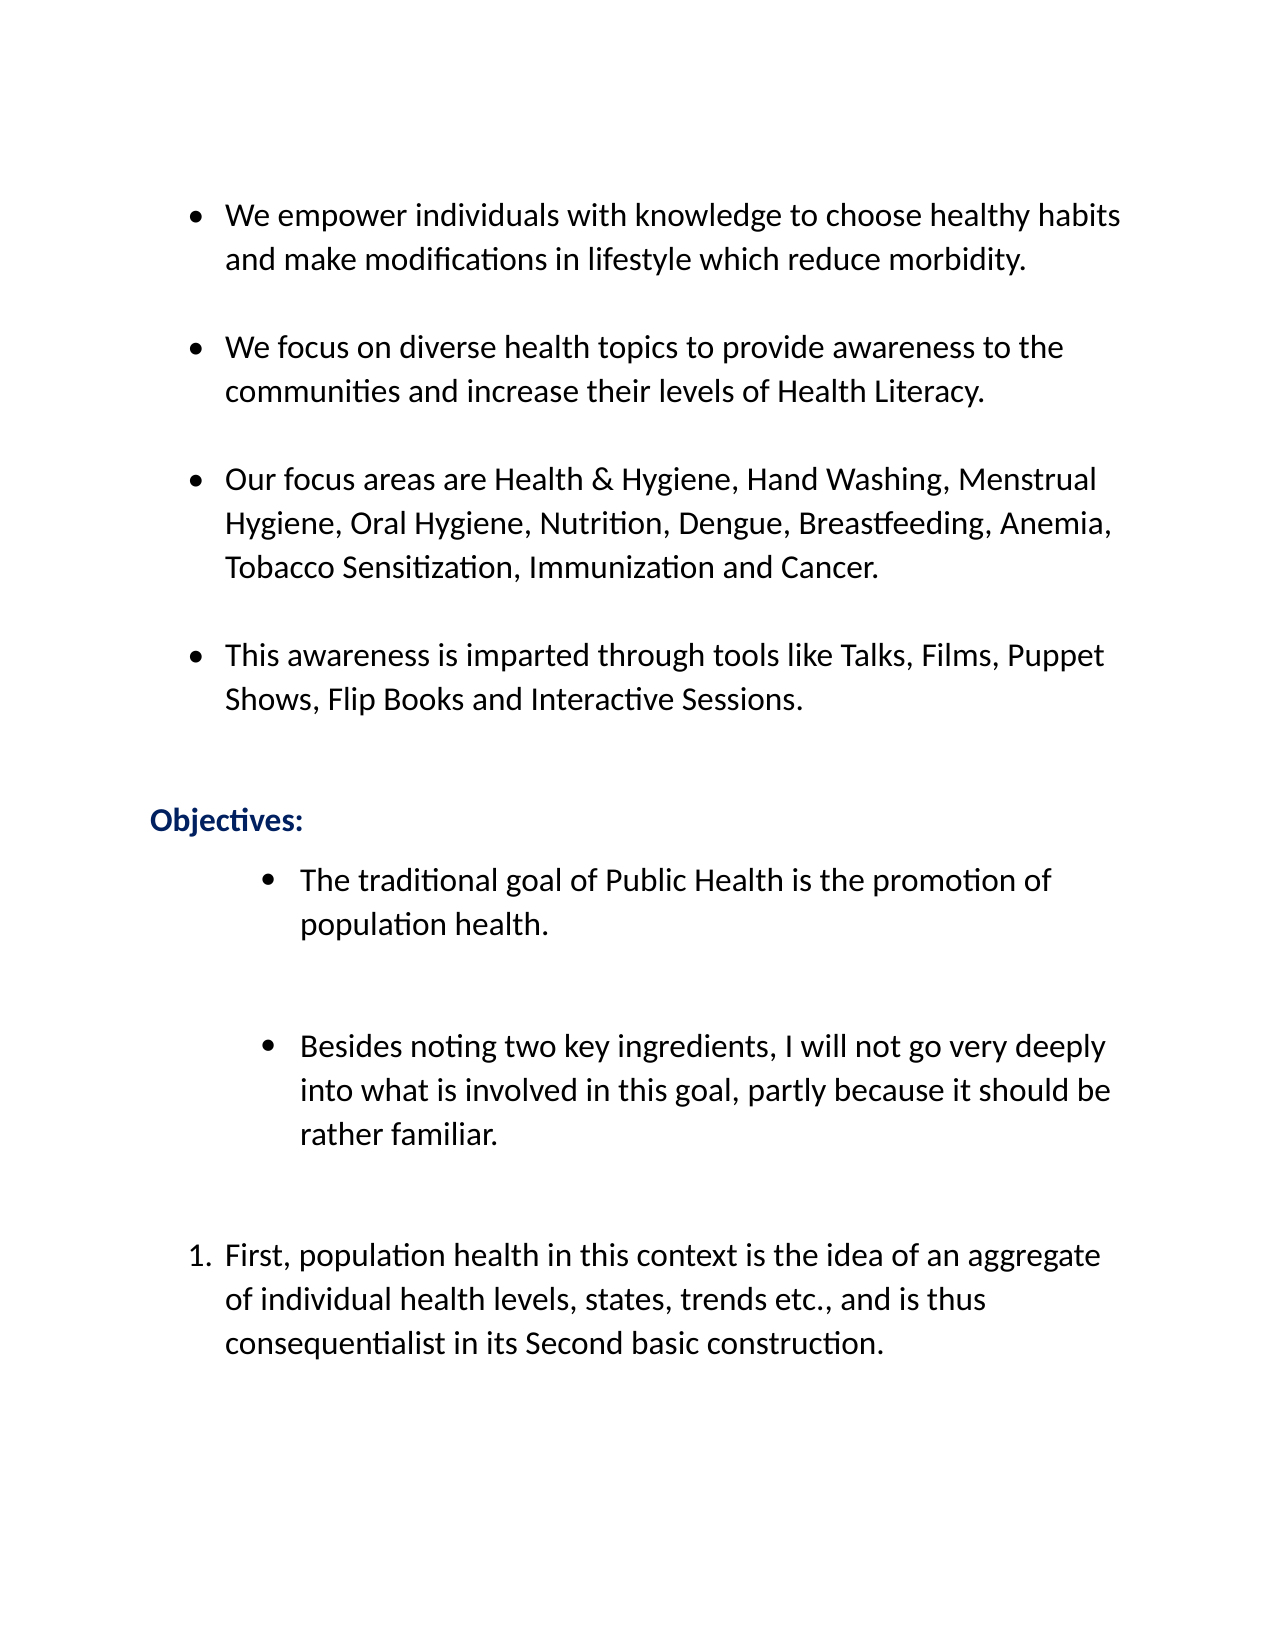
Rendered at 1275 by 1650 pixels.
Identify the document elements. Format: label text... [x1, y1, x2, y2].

list We focus on diverse health topics to provide awareness to the communities and increase their levels of Health Literacy. [187, 326, 1125, 411]
text Objectives: [150, 799, 1125, 839]
list Our focus areas are Health & Hygiene, Hand Washing, Menstrual Hygiene, Oral Hygiene, Nutrition, Dengue, Breastfeeding, Anemia, Tobacco Sensitization, Immunization and Cancer. [187, 458, 1125, 586]
list The traditional goal of Public Health is the promotion of population health. [262, 859, 1125, 944]
list First, population health in this context is the idea of an aggregate of individual health levels, states, trends etc., and is thus consequentialist in its Second basic construction. [187, 1234, 1125, 1362]
list We empower individuals with knowledge to choose healthy habits and make modifications in lifestyle which reduce morbidity. [187, 194, 1125, 279]
list This awareness is imparted through tools like Talks, Films, Puppet Shows, Flip Books and Interactive Sessions. [187, 633, 1125, 718]
list Besides noting two key ingredients, I will not go very deeply into what is involved in this goal, partly because it should be rather familiar. [262, 1024, 1125, 1153]
